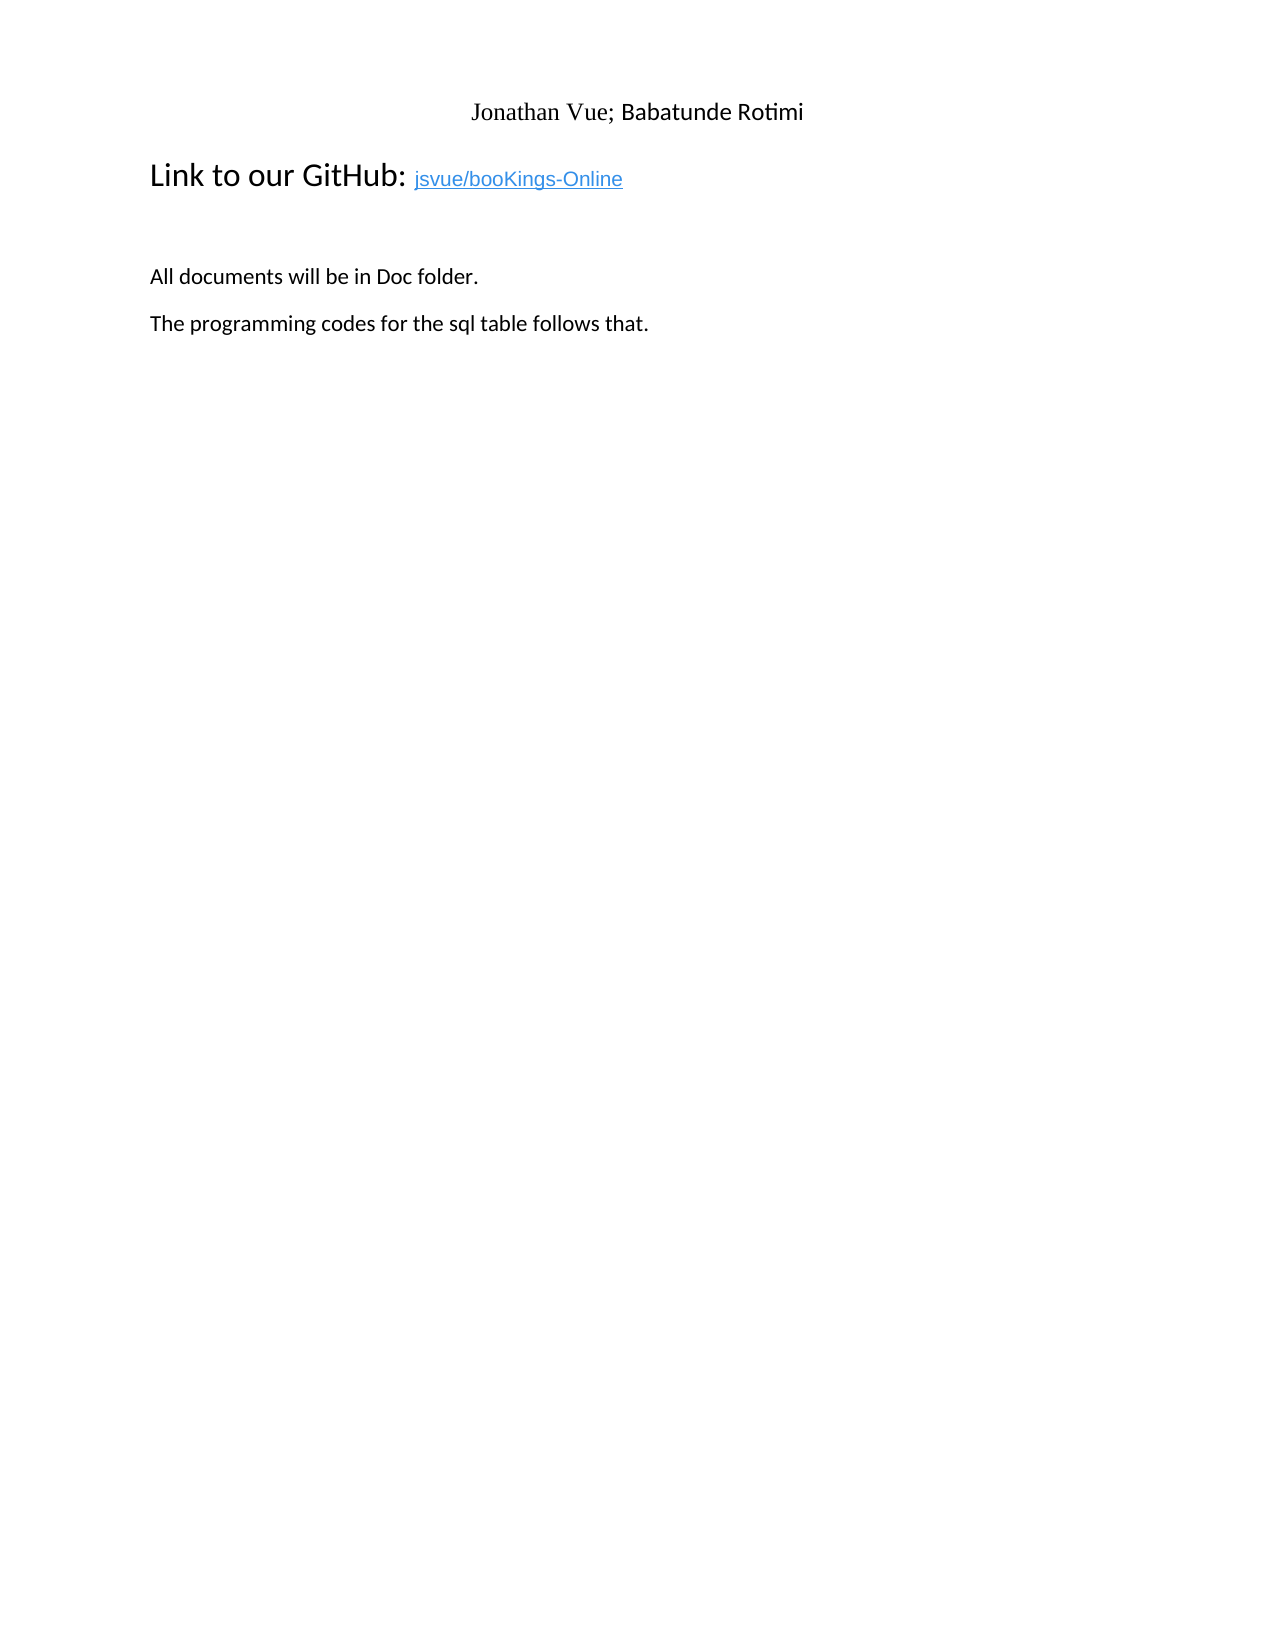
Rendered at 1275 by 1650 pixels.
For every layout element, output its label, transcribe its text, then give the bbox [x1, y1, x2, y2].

text The programming codes for the sql table follows that. [150, 309, 1125, 337]
text All documents will be in Doc folder. [150, 262, 1125, 290]
text Link to our GitHub: jsvue/booKings-Online [150, 154, 1125, 195]
